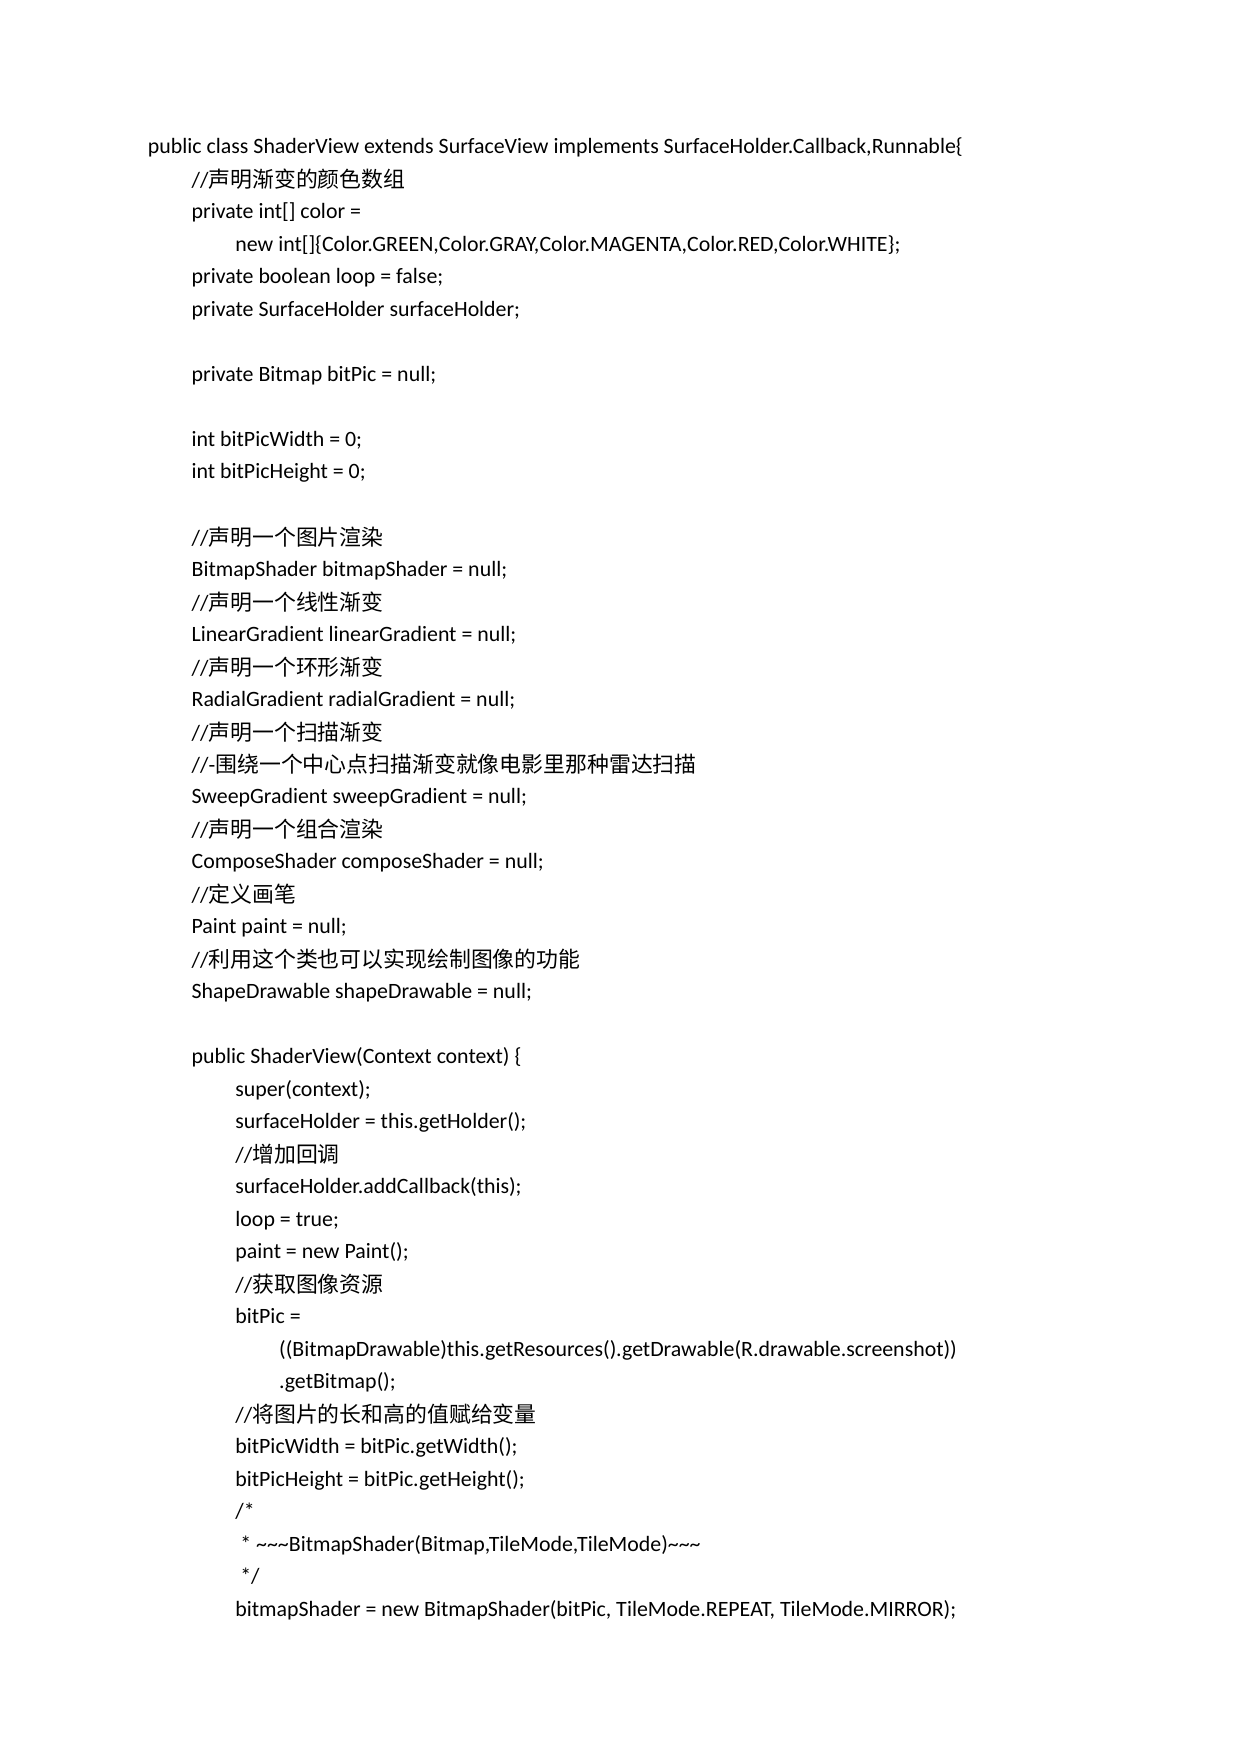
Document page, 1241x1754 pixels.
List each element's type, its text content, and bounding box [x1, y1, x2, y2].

text Paint paint = null; [148, 909, 1092, 942]
text .getBitmap(); [148, 1364, 1092, 1397]
text //-围绕一个中心点扫描渐变就像电影里那种雷达扫描 [148, 747, 1092, 779]
text RadialGradient radialGradient = null; [148, 682, 1092, 714]
text * ~~~BitmapShader(Bitmap,TileMode,TileMode)~~~ [148, 1527, 1092, 1559]
text private SurfaceHolder surfaceHolder; [148, 292, 1092, 324]
text //增加回调 [148, 1137, 1092, 1169]
text super(context); [148, 1072, 1092, 1104]
text //声明一个环形渐变 [148, 649, 1092, 682]
text private Bitmap bitPic = null; [148, 357, 1092, 389]
text private boolean loop = false; [148, 259, 1092, 292]
text //将图片的长和高的值赋给变量 [148, 1397, 1092, 1429]
text LinearGradient linearGradient = null; [148, 617, 1092, 649]
text //获取图像资源 [148, 1267, 1092, 1299]
text SweepGradient sweepGradient = null; [148, 779, 1092, 812]
text public ShaderView(Context context) { [148, 1039, 1092, 1072]
text surfaceHolder.addCallback(this); [148, 1169, 1092, 1202]
text BitmapShader bitmapShader = null; [148, 552, 1092, 584]
text int bitPicWidth = 0; [148, 422, 1092, 454]
text bitPicWidth = bitPic.getWidth(); [148, 1429, 1092, 1462]
text //定义画笔 [148, 877, 1092, 909]
text new int[]{Color.GREEN,Color.GRAY,Color.MAGENTA,Color.RED,Color.WHITE}; [148, 227, 1092, 259]
text bitPic = [148, 1299, 1092, 1332]
text ((BitmapDrawable)this.getResources().getDrawable(R.drawable.screenshot)) [148, 1332, 1092, 1364]
text //声明一个线性渐变 [148, 584, 1092, 617]
text ShapeDrawable shapeDrawable = null; [148, 974, 1092, 1007]
text private int[] color = [148, 194, 1092, 227]
text public class ShaderView extends SurfaceView implements SurfaceHolder.Callback,Runnable{ [148, 129, 1092, 162]
text //声明渐变的颜色数组 [148, 162, 1092, 194]
text //利用这个类也可以实现绘制图像的功能 [148, 942, 1092, 974]
text bitPicHeight = bitPic.getHeight(); [148, 1462, 1092, 1494]
text paint = new Paint(); [148, 1234, 1092, 1267]
text surfaceHolder = this.getHolder(); [148, 1104, 1092, 1137]
text ComposeShader composeShader = null; [148, 844, 1092, 877]
text /* [148, 1494, 1092, 1527]
text bitmapShader = new BitmapShader(bitPic, TileMode.REPEAT, TileMode.MIRROR); [148, 1592, 1092, 1624]
text //声明一个组合渲染 [148, 812, 1092, 844]
text loop = true; [148, 1202, 1092, 1234]
text //声明一个扫描渐变 [148, 714, 1092, 747]
text */ [148, 1559, 1092, 1592]
text int bitPicHeight = 0; [148, 454, 1092, 487]
text //声明一个图片渲染 [148, 519, 1092, 552]
